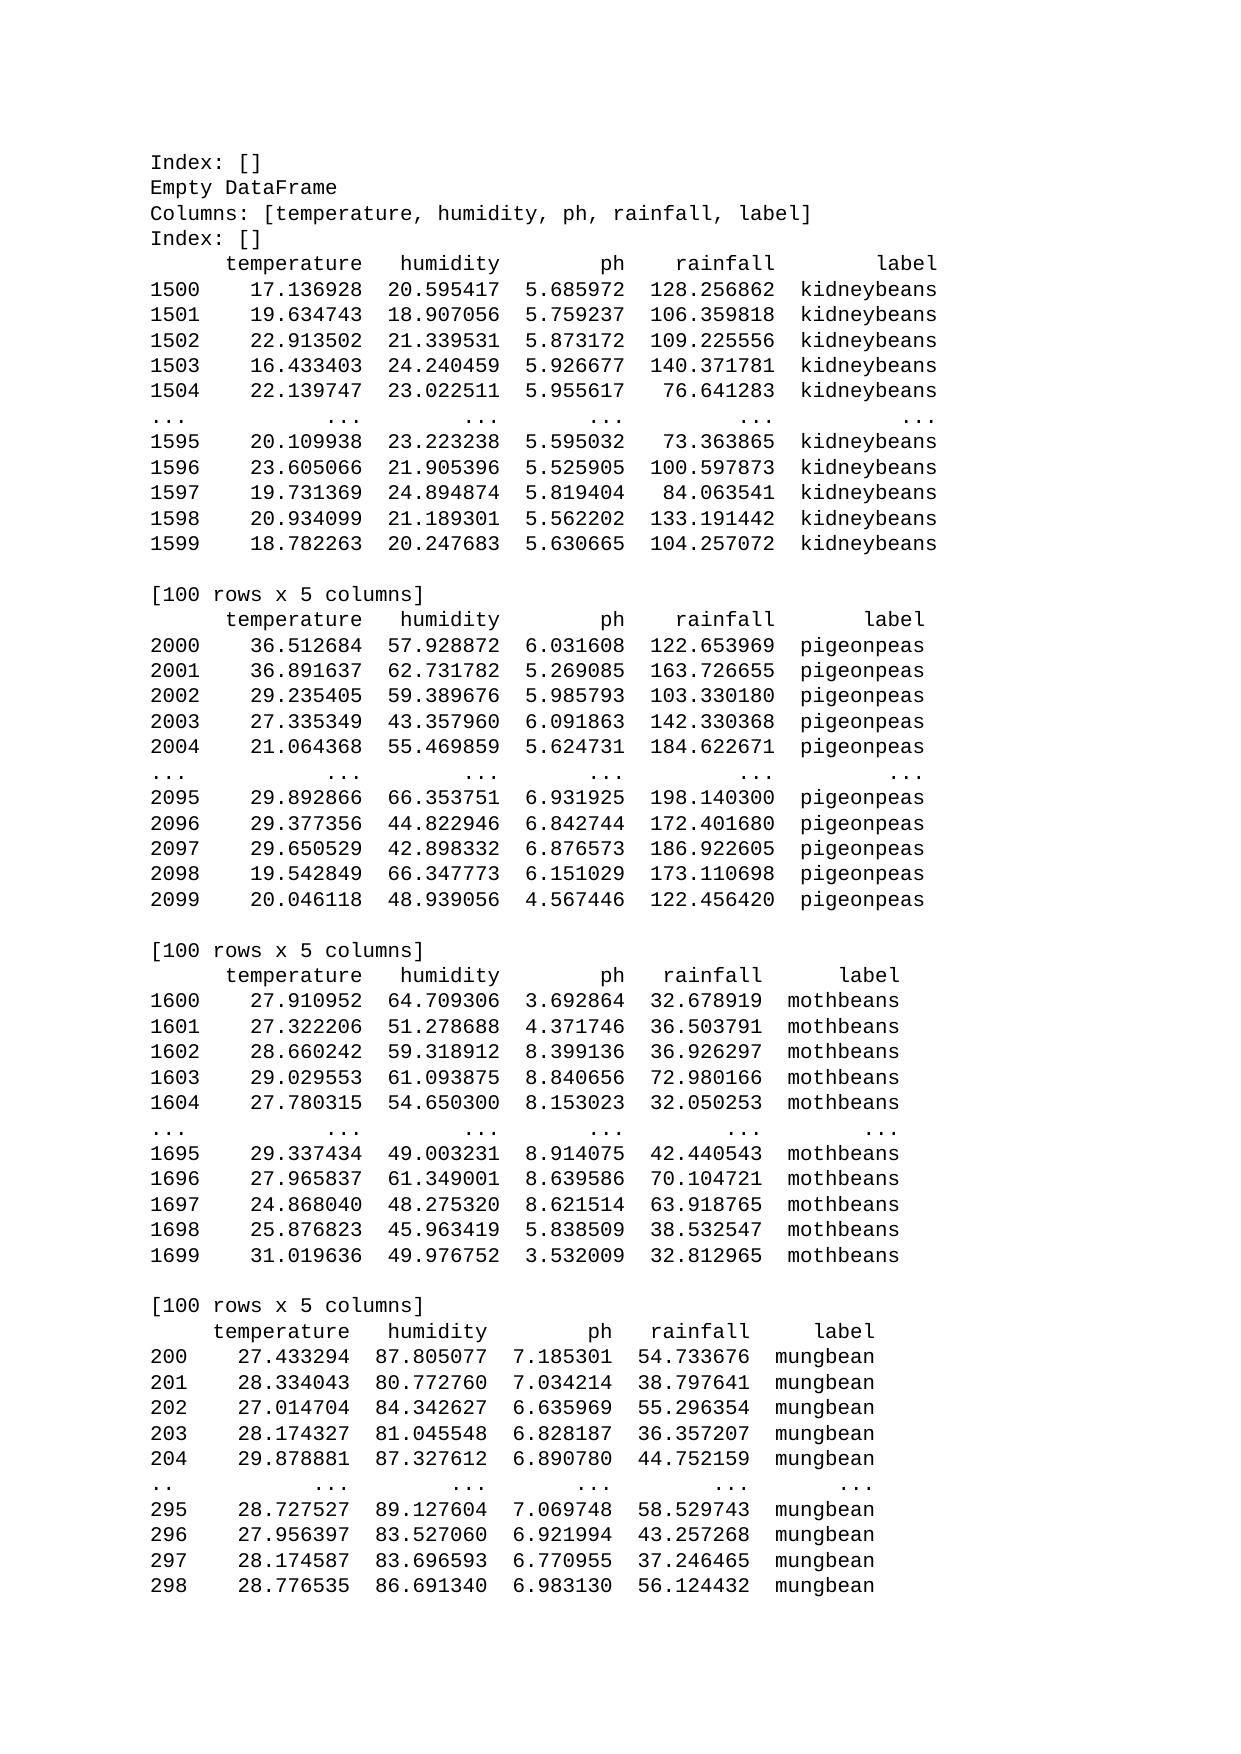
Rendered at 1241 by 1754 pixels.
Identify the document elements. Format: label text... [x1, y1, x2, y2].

text 297 28.174587 83.696593 6.770955 37.246465 mungbean [150, 1548, 1090, 1573]
text 1601 27.322206 51.278688 4.371746 36.503791 mothbeans [150, 1014, 1090, 1039]
text 204 29.878881 87.327612 6.890780 44.752159 mungbean [150, 1446, 1090, 1472]
text ... ... ... ... ... ... [150, 760, 1090, 785]
text 1502 22.913502 21.339531 5.873172 109.225556 kidneybeans [150, 328, 1090, 353]
text 1602 28.660242 59.318912 8.399136 36.926297 mothbeans [150, 1039, 1090, 1065]
text Index: [] [150, 150, 1090, 175]
text [100 rows x 5 columns] [150, 582, 1090, 607]
text 1501 19.634743 18.907056 5.759237 106.359818 kidneybeans [150, 302, 1090, 328]
text 1603 29.029553 61.093875 8.840656 72.980166 mothbeans [150, 1065, 1090, 1090]
text 298 28.776535 86.691340 6.983130 56.124432 mungbean [150, 1573, 1090, 1599]
text 1597 19.731369 24.894874 5.819404 84.063541 kidneybeans [150, 480, 1090, 506]
text 1604 27.780315 54.650300 8.153023 32.050253 mothbeans [150, 1090, 1090, 1116]
text 203 28.174327 81.045548 6.828187 36.357207 mungbean [150, 1421, 1090, 1446]
text 2097 29.650529 42.898332 6.876573 186.922605 pigeonpeas [150, 836, 1090, 862]
text 2096 29.377356 44.822946 6.842744 172.401680 pigeonpeas [150, 811, 1090, 836]
text [100 rows x 5 columns] [150, 1294, 1090, 1319]
text 1697 24.868040 48.275320 8.621514 63.918765 mothbeans [150, 1192, 1090, 1217]
text temperature humidity ph rainfall label [150, 963, 1090, 989]
text 201 28.334043 80.772760 7.034214 38.797641 mungbean [150, 1370, 1090, 1395]
text Index: [] [150, 226, 1090, 252]
text 1696 27.965837 61.349001 8.639586 70.104721 mothbeans [150, 1167, 1090, 1192]
text .. ... ... ... ... ... [150, 1472, 1090, 1497]
text 202 27.014704 84.342627 6.635969 55.296354 mungbean [150, 1395, 1090, 1421]
text Empty DataFrame [150, 175, 1090, 201]
text temperature humidity ph rainfall label [150, 252, 1090, 277]
text 200 27.433294 87.805077 7.185301 54.733676 mungbean [150, 1344, 1090, 1370]
text 296 27.956397 83.527060 6.921994 43.257268 mungbean [150, 1522, 1090, 1548]
text 1500 17.136928 20.595417 5.685972 128.256862 kidneybeans [150, 277, 1090, 302]
text ... ... ... ... ... ... [150, 1116, 1090, 1141]
text temperature humidity ph rainfall label [150, 607, 1090, 633]
text 1596 23.605066 21.905396 5.525905 100.597873 kidneybeans [150, 455, 1090, 480]
text 1600 27.910952 64.709306 3.692864 32.678919 mothbeans [150, 989, 1090, 1014]
text 1698 25.876823 45.963419 5.838509 38.532547 mothbeans [150, 1217, 1090, 1243]
text 1504 22.139747 23.022511 5.955617 76.641283 kidneybeans [150, 379, 1090, 404]
text 1699 31.019636 49.976752 3.532009 32.812965 mothbeans [150, 1243, 1090, 1268]
text 1503 16.433403 24.240459 5.926677 140.371781 kidneybeans [150, 353, 1090, 379]
text 1598 20.934099 21.189301 5.562202 133.191442 kidneybeans [150, 506, 1090, 531]
text 1595 20.109938 23.223238 5.595032 73.363865 kidneybeans [150, 429, 1090, 455]
text [100 rows x 5 columns] [150, 938, 1090, 963]
text 295 28.727527 89.127604 7.069748 58.529743 mungbean [150, 1497, 1090, 1522]
text 2099 20.046118 48.939056 4.567446 122.456420 pigeonpeas [150, 887, 1090, 912]
text 1599 18.782263 20.247683 5.630665 104.257072 kidneybeans [150, 531, 1090, 557]
text temperature humidity ph rainfall label [150, 1319, 1090, 1344]
text 2000 36.512684 57.928872 6.031608 122.653969 pigeonpeas [150, 633, 1090, 658]
text 2098 19.542849 66.347773 6.151029 173.110698 pigeonpeas [150, 862, 1090, 887]
text 1695 29.337434 49.003231 8.914075 42.440543 mothbeans [150, 1141, 1090, 1167]
text 2095 29.892866 66.353751 6.931925 198.140300 pigeonpeas [150, 785, 1090, 811]
text 2001 36.891637 62.731782 5.269085 163.726655 pigeonpeas [150, 658, 1090, 684]
text 2002 29.235405 59.389676 5.985793 103.330180 pigeonpeas [150, 684, 1090, 709]
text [150, 201, 1090, 226]
text 2003 27.335349 43.357960 6.091863 142.330368 pigeonpeas [150, 709, 1090, 734]
text ... ... ... ... ... ... [150, 404, 1090, 429]
text 2004 21.064368 55.469859 5.624731 184.622671 pigeonpeas [150, 734, 1090, 760]
